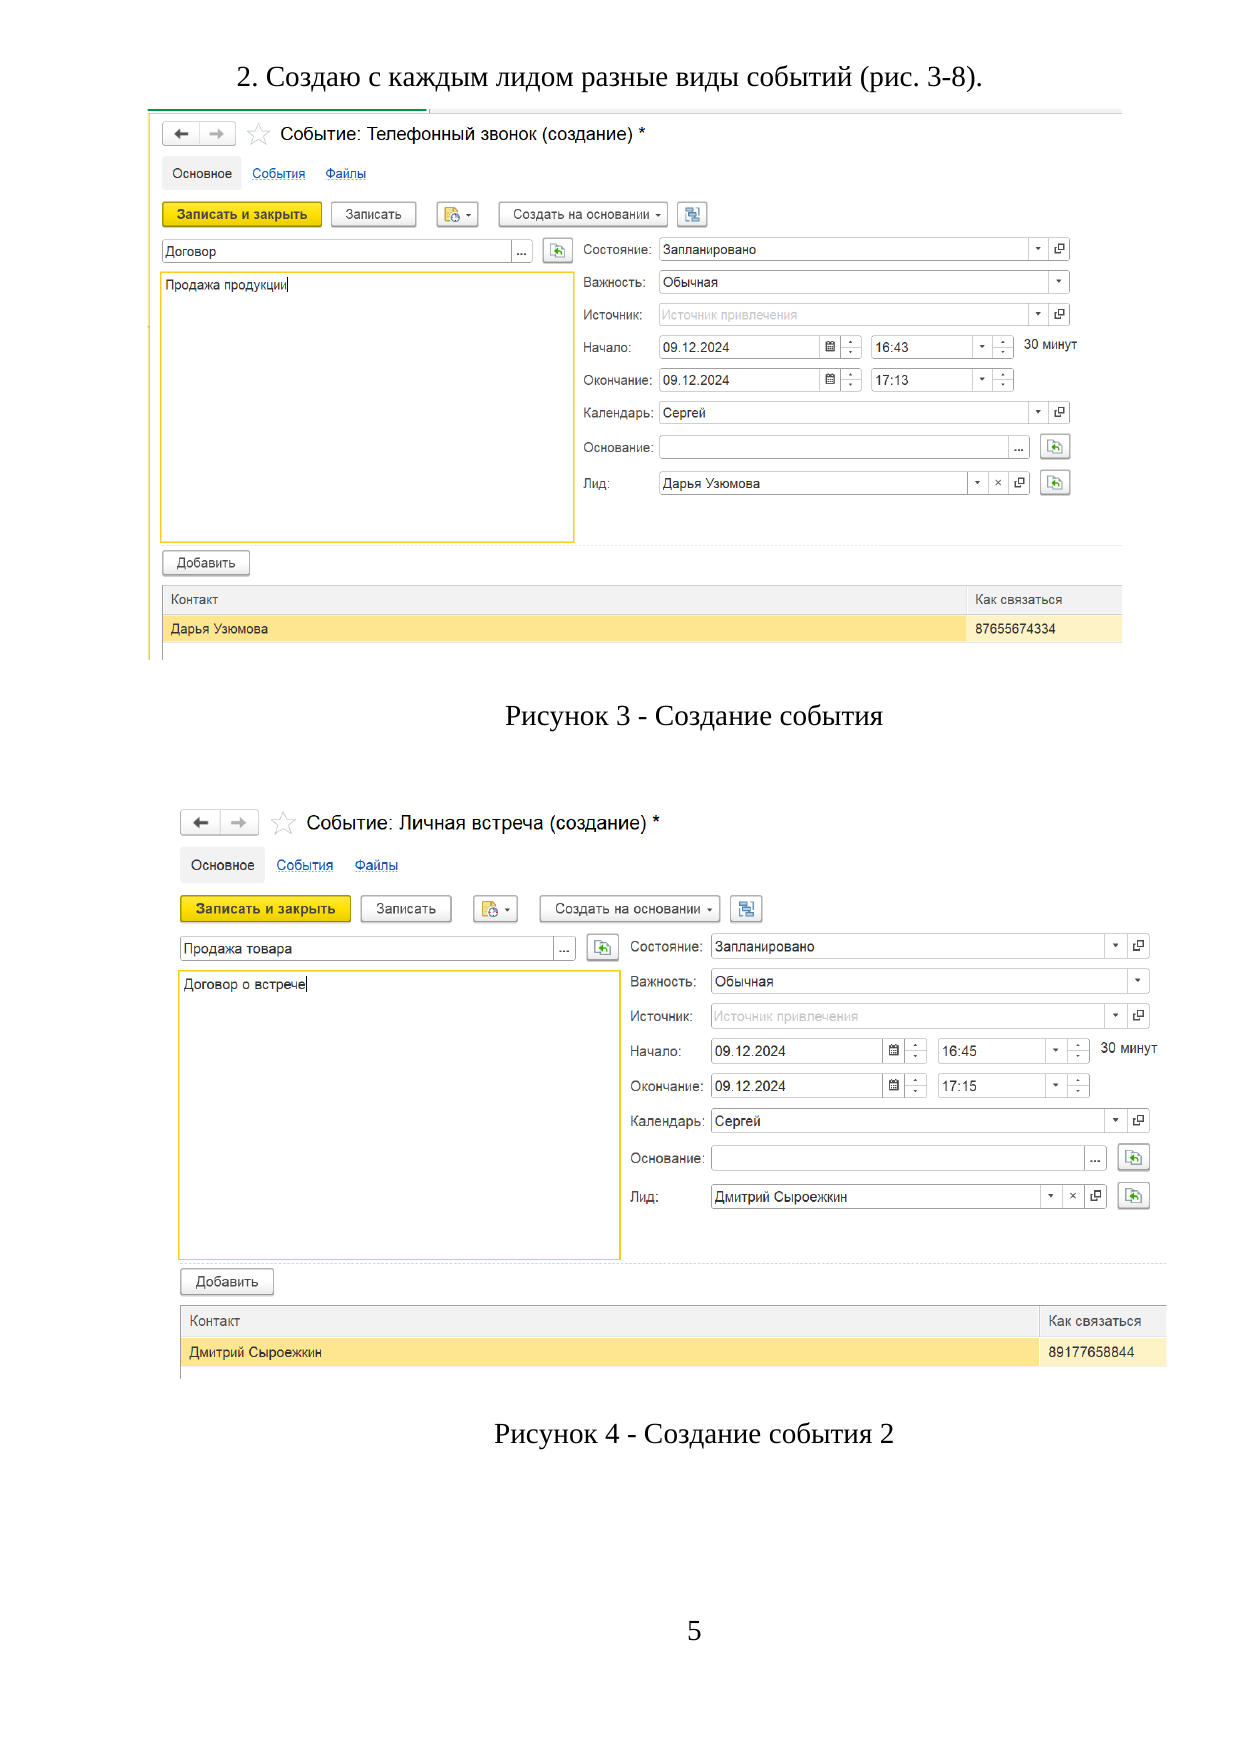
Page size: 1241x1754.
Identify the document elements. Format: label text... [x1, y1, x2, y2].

picture [177, 802, 1167, 1379]
text Рисунок 3 - Создание события [162, 698, 1152, 731]
picture [147, 109, 1123, 660]
text 2. Создаю с каждым лидом разные виды событий (рис. 3-8). [162, 59, 1152, 93]
text Рисунок 4 - Создание события 2 [162, 1416, 1152, 1449]
